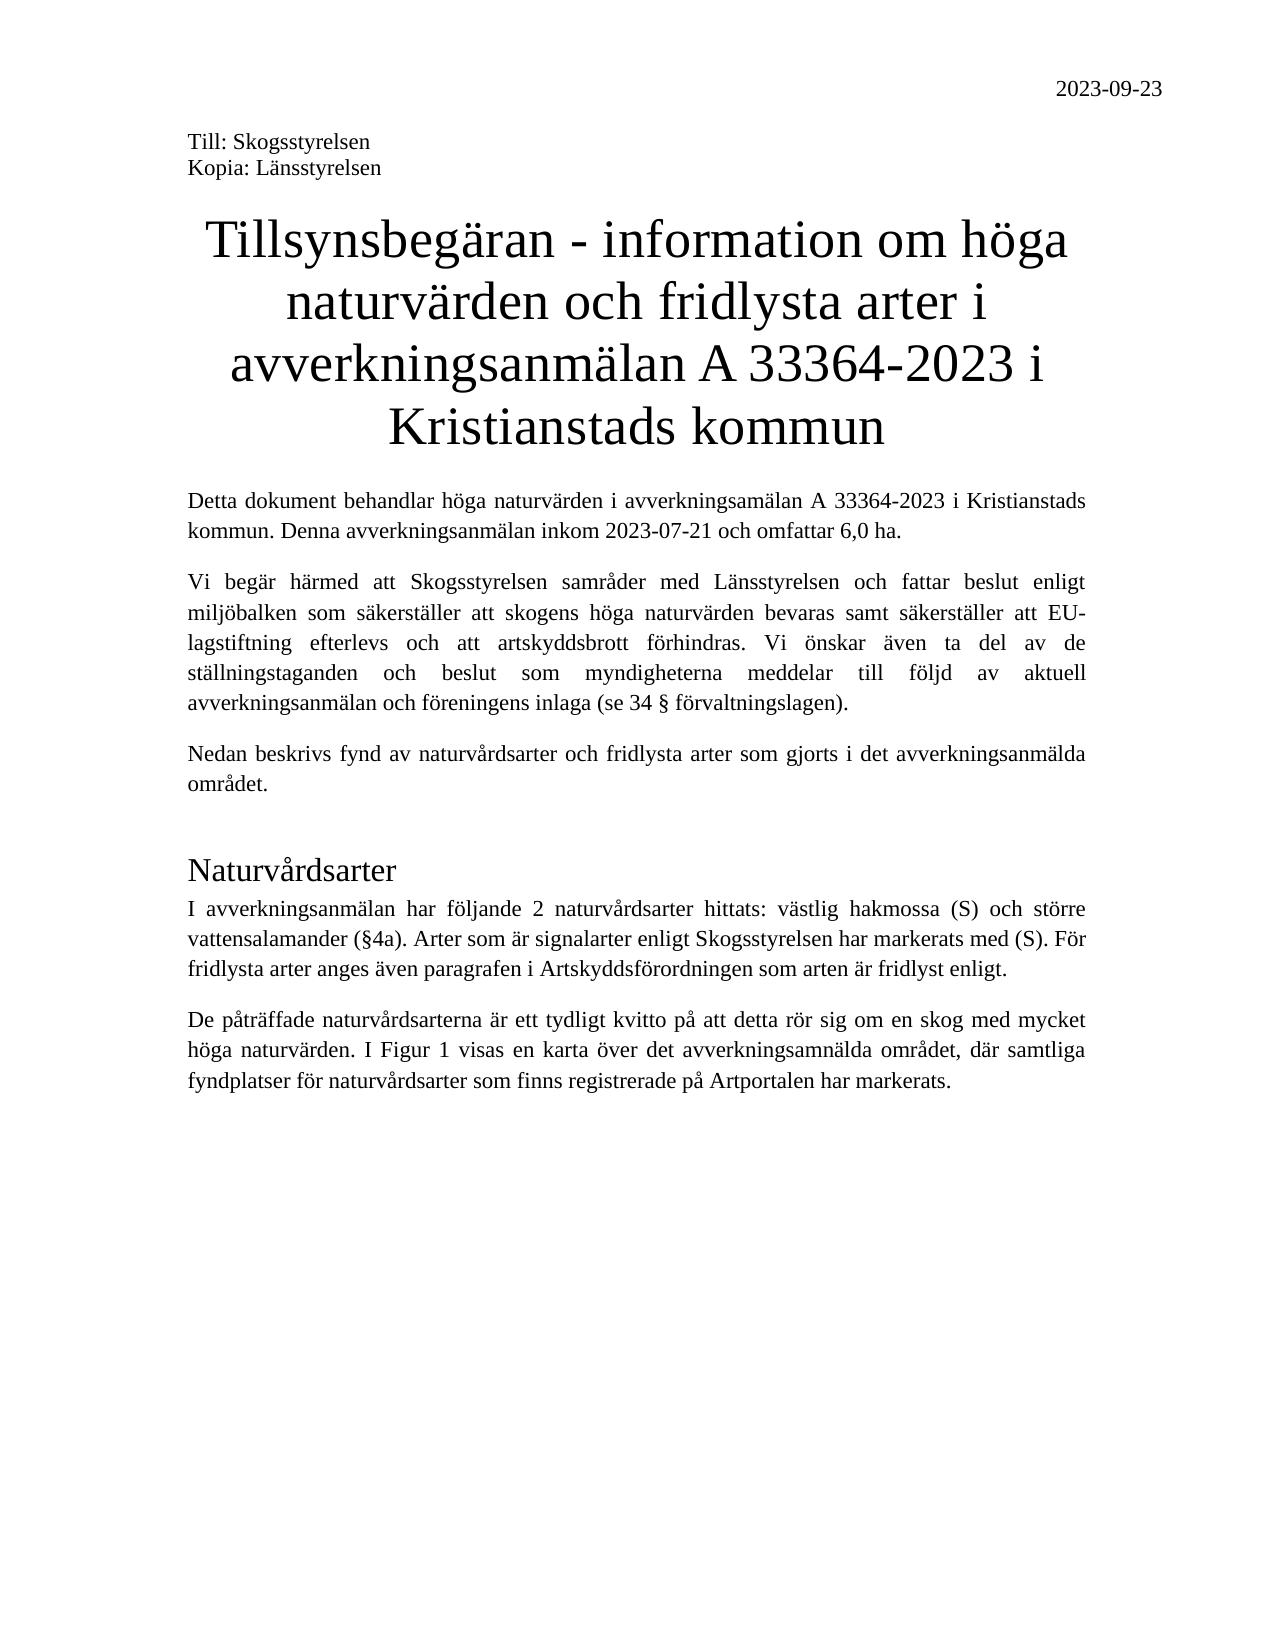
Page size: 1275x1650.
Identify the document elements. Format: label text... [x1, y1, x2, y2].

text De påträffade naturvårdsarterna är ett tydligt kvitto på att detta rör sig om en skog med mycket höga naturvärden. I Figur 1 visas en karta över det avverkningsamnälda området, där samtliga fyndplatser för naturvårdsarter som finns registrerade på Artportalen har markerats. [187, 1006, 1087, 1093]
text Vi begär härmed att Skogsstyrelsen samråder med Länsstyrelsen och fattar beslut enligt miljöbalken som säkerställer att skogens höga naturvärden bevaras samt säkerställer att EU-lagstiftning efterlevs och att artskyddsbrott förhindras. Vi önskar även ta del av de ställningstaganden och beslut som myndigheterna meddelar till följd av aktuell avverkningsanmälan och föreningens inlaga (se 34 § förvaltningslagen). [187, 568, 1087, 716]
title Tillsynsbegäran - information om höga naturvärden och fridlysta arter i avverkningsanmälan A 33364-2023 i Kristianstads kommun [187, 207, 1087, 456]
text I avverkningsanmälan har följande 2 naturvårdsarter hittats: västlig hakmossa (S) och större vattensalamander (§4a). Arter som är signalarter enligt Skogsstyrelsen har markerats med (S). För fridlysta arter anges även paragrafen i Artskyddsförordningen som arten är fridlyst enligt. [187, 895, 1087, 982]
text Nedan beskrivs fynd av naturvårdsarter och fridlysta arter som gjorts i det avverkningsanmälda området. [187, 740, 1087, 797]
subtitle Naturvårdsarter [187, 851, 1087, 889]
text Detta dokument behandlar höga naturvärden i avverkningsamälan A 33364-2023 i Kristianstads kommun. Denna avverkningsanmälan inkom 2023-07-21 och omfattar 6,0 ha. [187, 487, 1087, 544]
